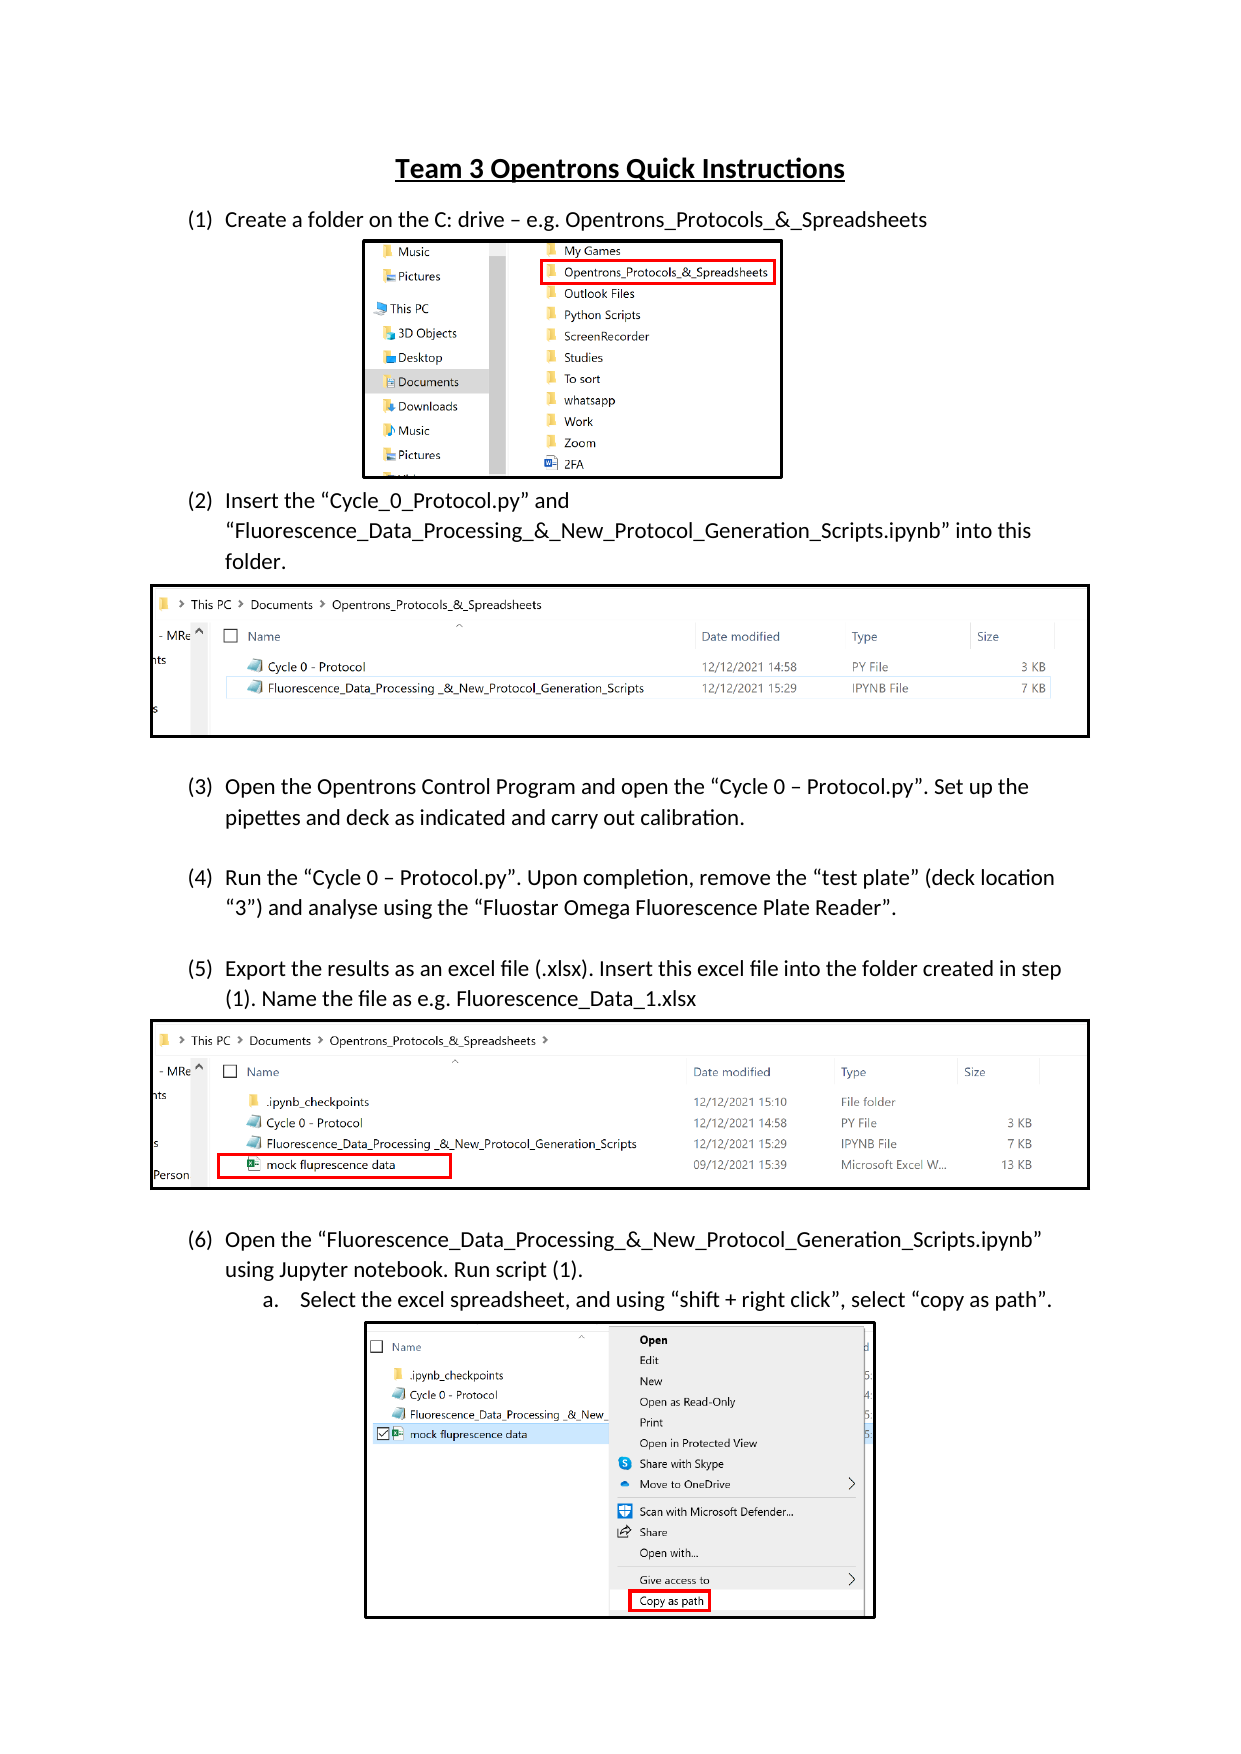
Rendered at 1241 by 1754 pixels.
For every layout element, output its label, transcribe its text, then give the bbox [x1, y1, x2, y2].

list Create a folder on the C: drive – e.g. Opentrons_Protocols_&_Spreadsheets [187, 205, 1090, 233]
list Open the “Fluorescence_Data_Processing_&_New_Protocol_Generation_Scripts.ipynb” using Jupyter notebook. Run script (1). [187, 1225, 1090, 1283]
picture [153, 587, 1087, 735]
list Export the results as an excel file (.xlsx). Insert this excel file into the folder created in step (1). Name the file as e.g. Fluorescence_Data_1.xlsx [187, 954, 1090, 1012]
list Run the “Cycle 0 – Protocol.py”. Upon completion, remove the “test plate” (deck location “3”) and analyse using the “Fluostar Omega Fluorescence Plate Reader”. [187, 863, 1090, 921]
picture [365, 243, 780, 476]
picture [367, 1324, 873, 1616]
text Team 3 Opentrons Quick Instructions [150, 150, 1090, 186]
list Open the Opentrons Control Program and open the “Cycle 0 – Protocol.py”. Set up the pipettes and deck as indicated and carry out calibration. [187, 772, 1090, 831]
picture [153, 1022, 1087, 1187]
list Select the excel spreadsheet, and using “shift + right click”, select “copy as path”. [262, 1285, 1090, 1313]
list Insert the “Cycle_0_Protocol.py” and “Fluorescence_Data_Processing_&_New_Protocol_Generation_Scripts.ipynb” into this folder. [187, 486, 1090, 575]
